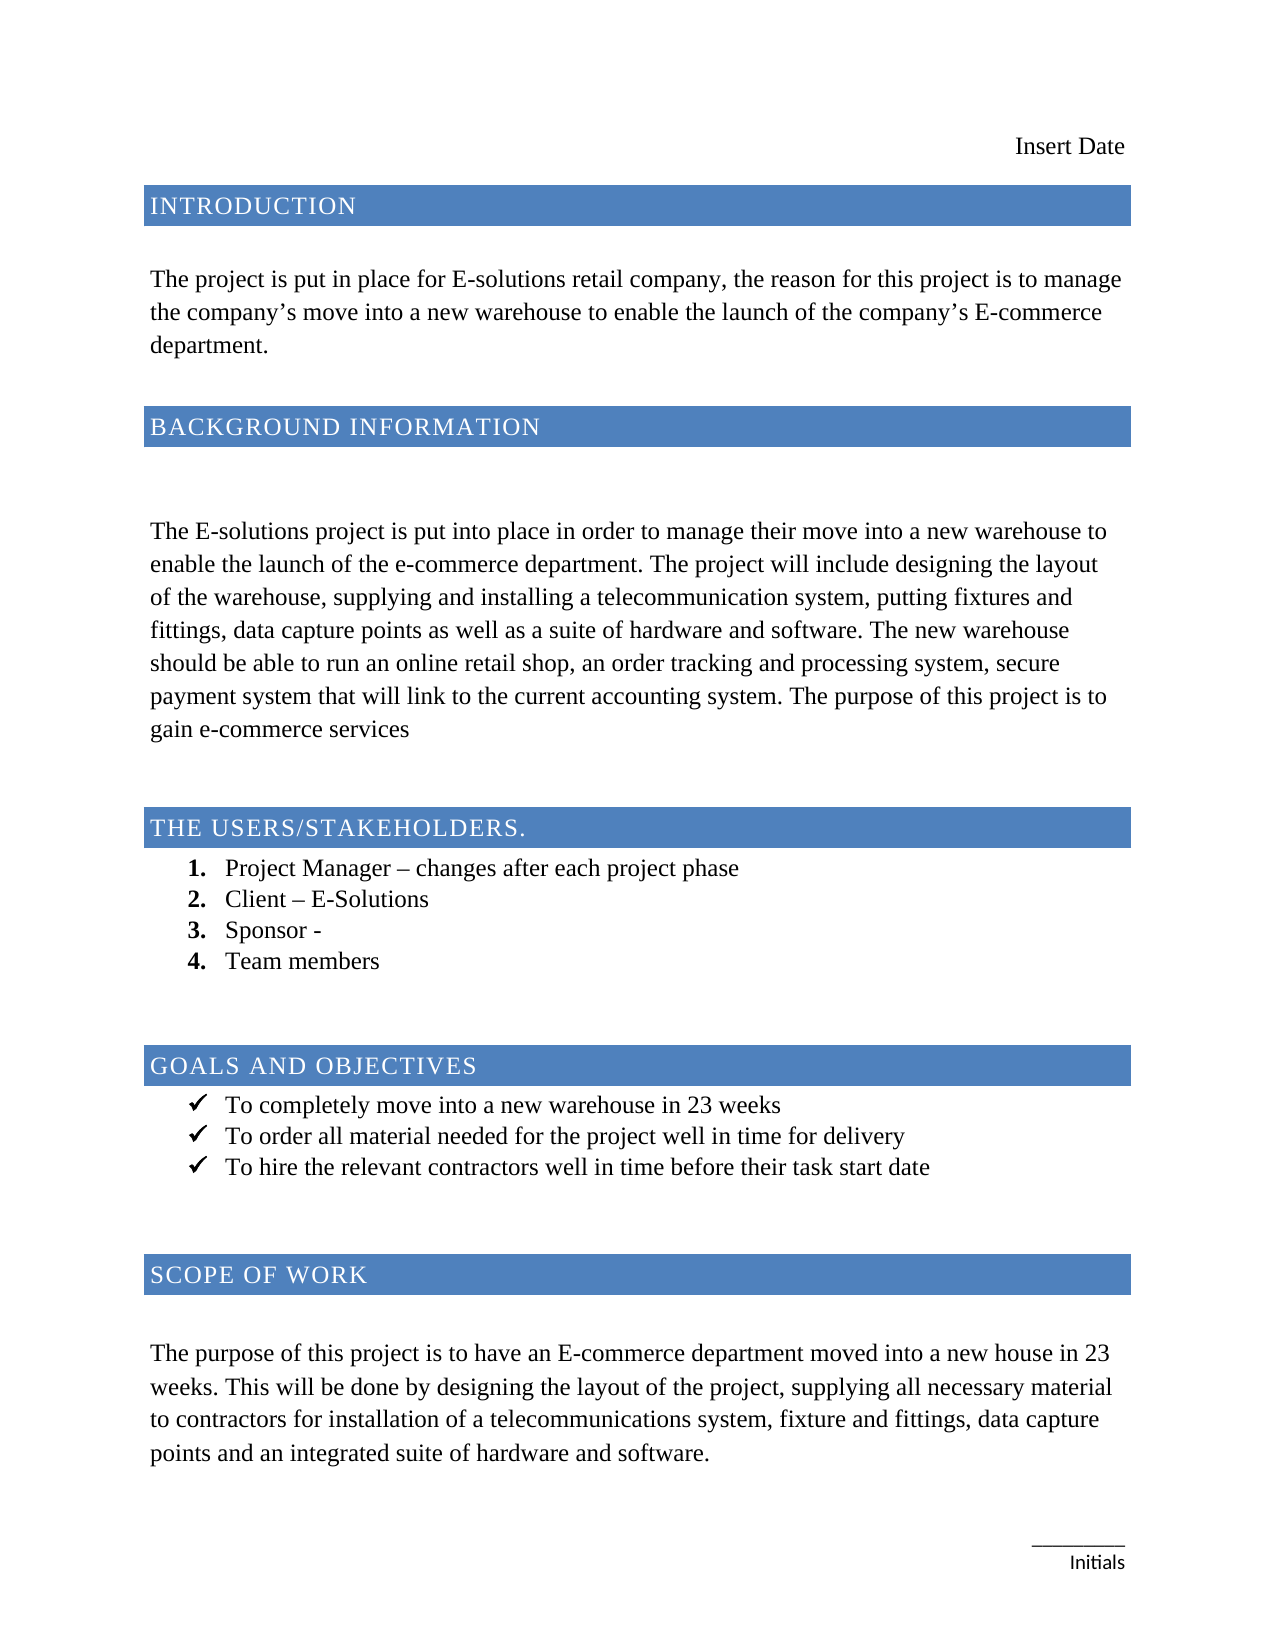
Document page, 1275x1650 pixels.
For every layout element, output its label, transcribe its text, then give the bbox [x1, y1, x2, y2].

text Insert Date [150, 131, 1125, 160]
text The project is put in place for E-solutions retail company, the reason for this project is to manage the company’s move into a new warehouse to enable the launch of the company’s E-commerce department. [150, 231, 1125, 358]
list To order all material needed for the project well in time for delivery [187, 1121, 1125, 1150]
list To completely move into a new warehouse in 23 weeks [187, 1090, 1125, 1119]
list Client – E-Solutions [187, 884, 1125, 912]
subtitle the users/stakeholders. [150, 813, 1125, 842]
text The E-solutions project is put into place in order to manage their move into a new warehouse to enable the launch of the e-commerce department. The project will include designing the layout of the warehouse, supplying and installing a telecommunication system, putting fixtures and fittings, data capture points as well as a suite of hardware and software. The new warehouse should be able to run an online retail shop, an order tracking and processing system, secure payment system that will link to the current accounting system. The purpose of this project is to gain e-commerce services [150, 516, 1125, 743]
subtitle Introduction [150, 191, 1125, 220]
list Sponsor - [187, 915, 1125, 943]
subtitle Goals and Objectives [150, 1051, 1125, 1080]
list Team members [187, 946, 1125, 974]
subtitle Scope of Work [150, 1260, 1125, 1289]
subtitle Background Information [150, 413, 1125, 441]
list Project Manager – changes after each project phase [187, 853, 1125, 881]
text The purpose of this project is to have an E-commerce department moved into a new house in 23 weeks. This will be done by designing the layout of the project, supplying all necessary material to contractors for installation of a telecommunications system, fixture and fittings, data capture points and an integrated suite of hardware and software. [150, 1338, 1125, 1466]
list To hire the relevant contractors well in time before their task start date [187, 1152, 1125, 1181]
